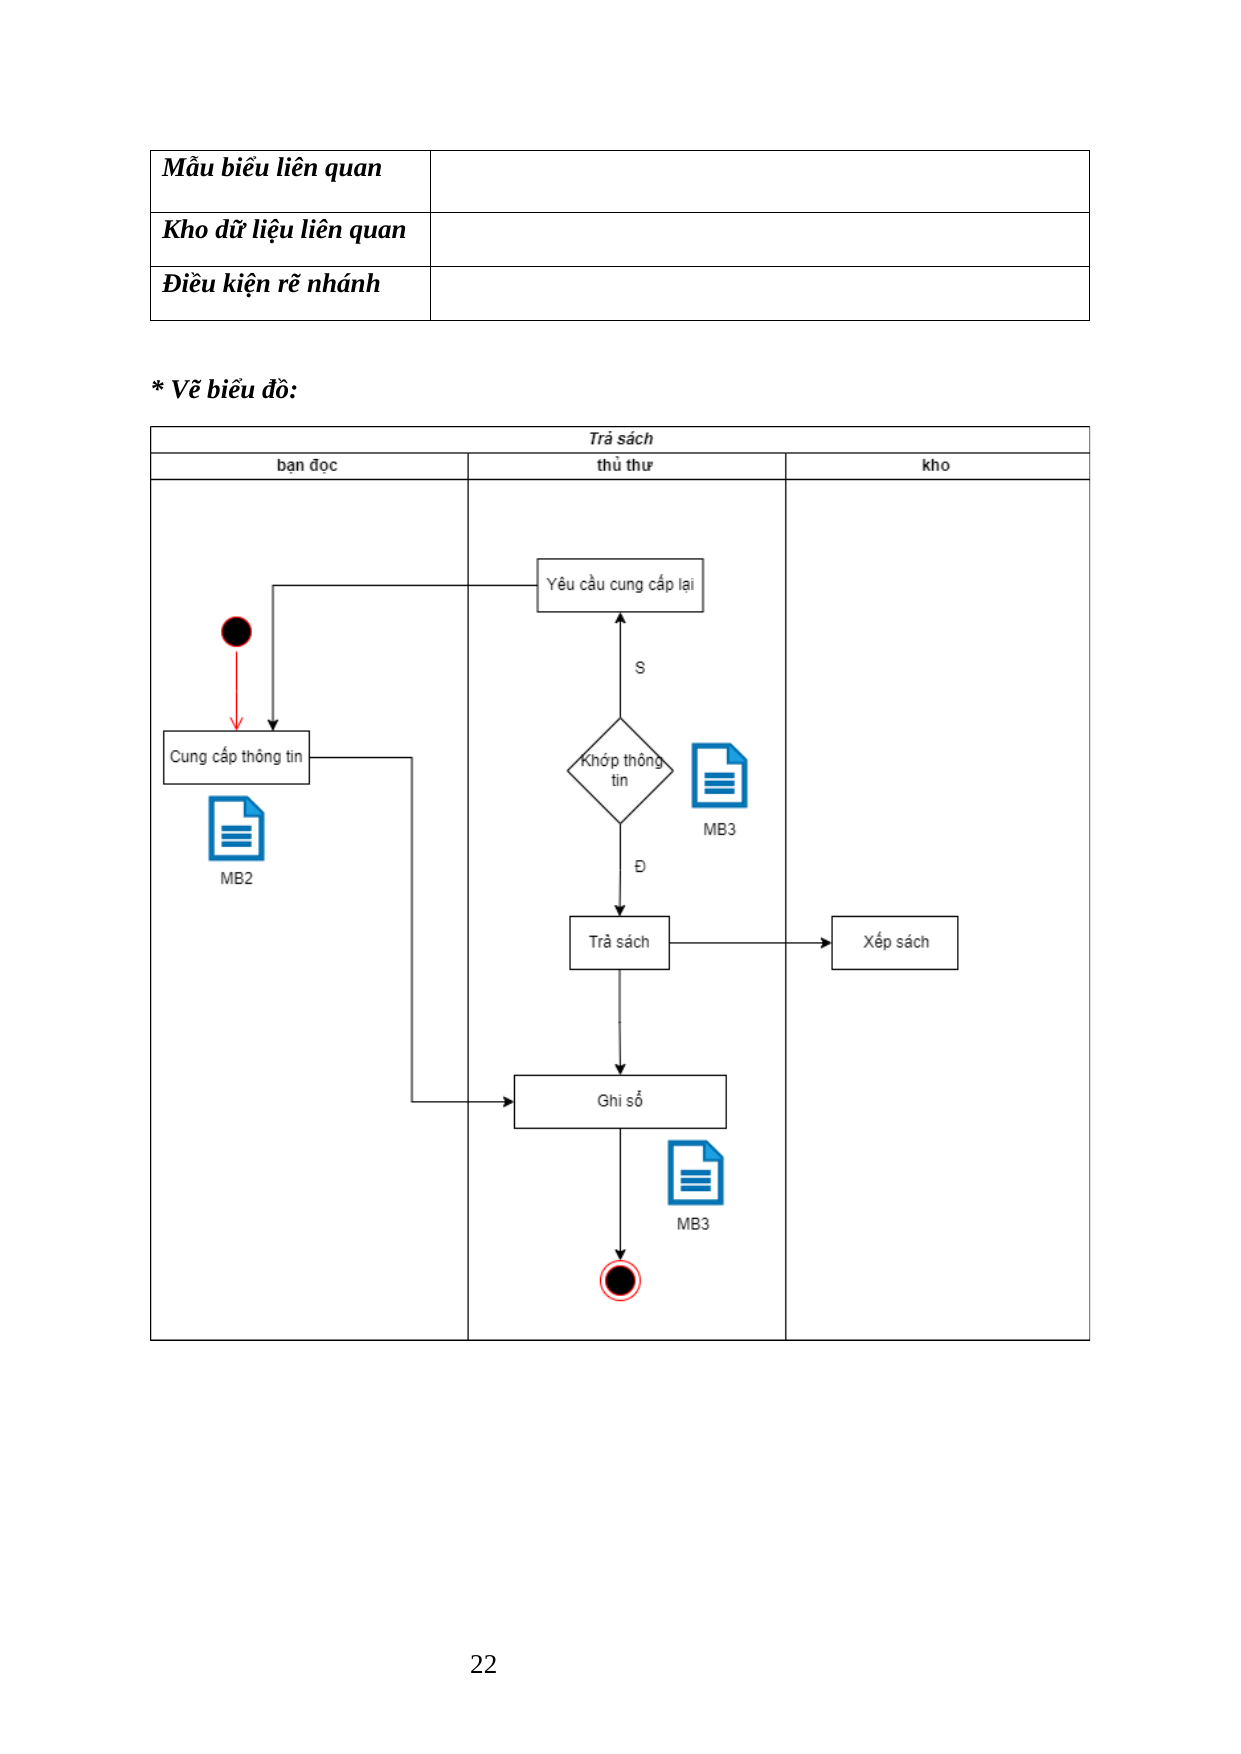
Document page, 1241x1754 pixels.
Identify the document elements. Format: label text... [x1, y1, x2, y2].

picture [150, 426, 1091, 1341]
table_cell Mẫu biểu liên quan [151, 151, 430, 212]
table_cell Điều kiện rẽ nhánh [151, 267, 430, 320]
table_cell [431, 151, 1089, 212]
table_cell [431, 267, 1089, 320]
text * Vẽ biểu đồ: [150, 374, 1090, 405]
table_cell [431, 213, 1089, 266]
table_cell Kho dữ liệu liên quan [151, 213, 430, 266]
